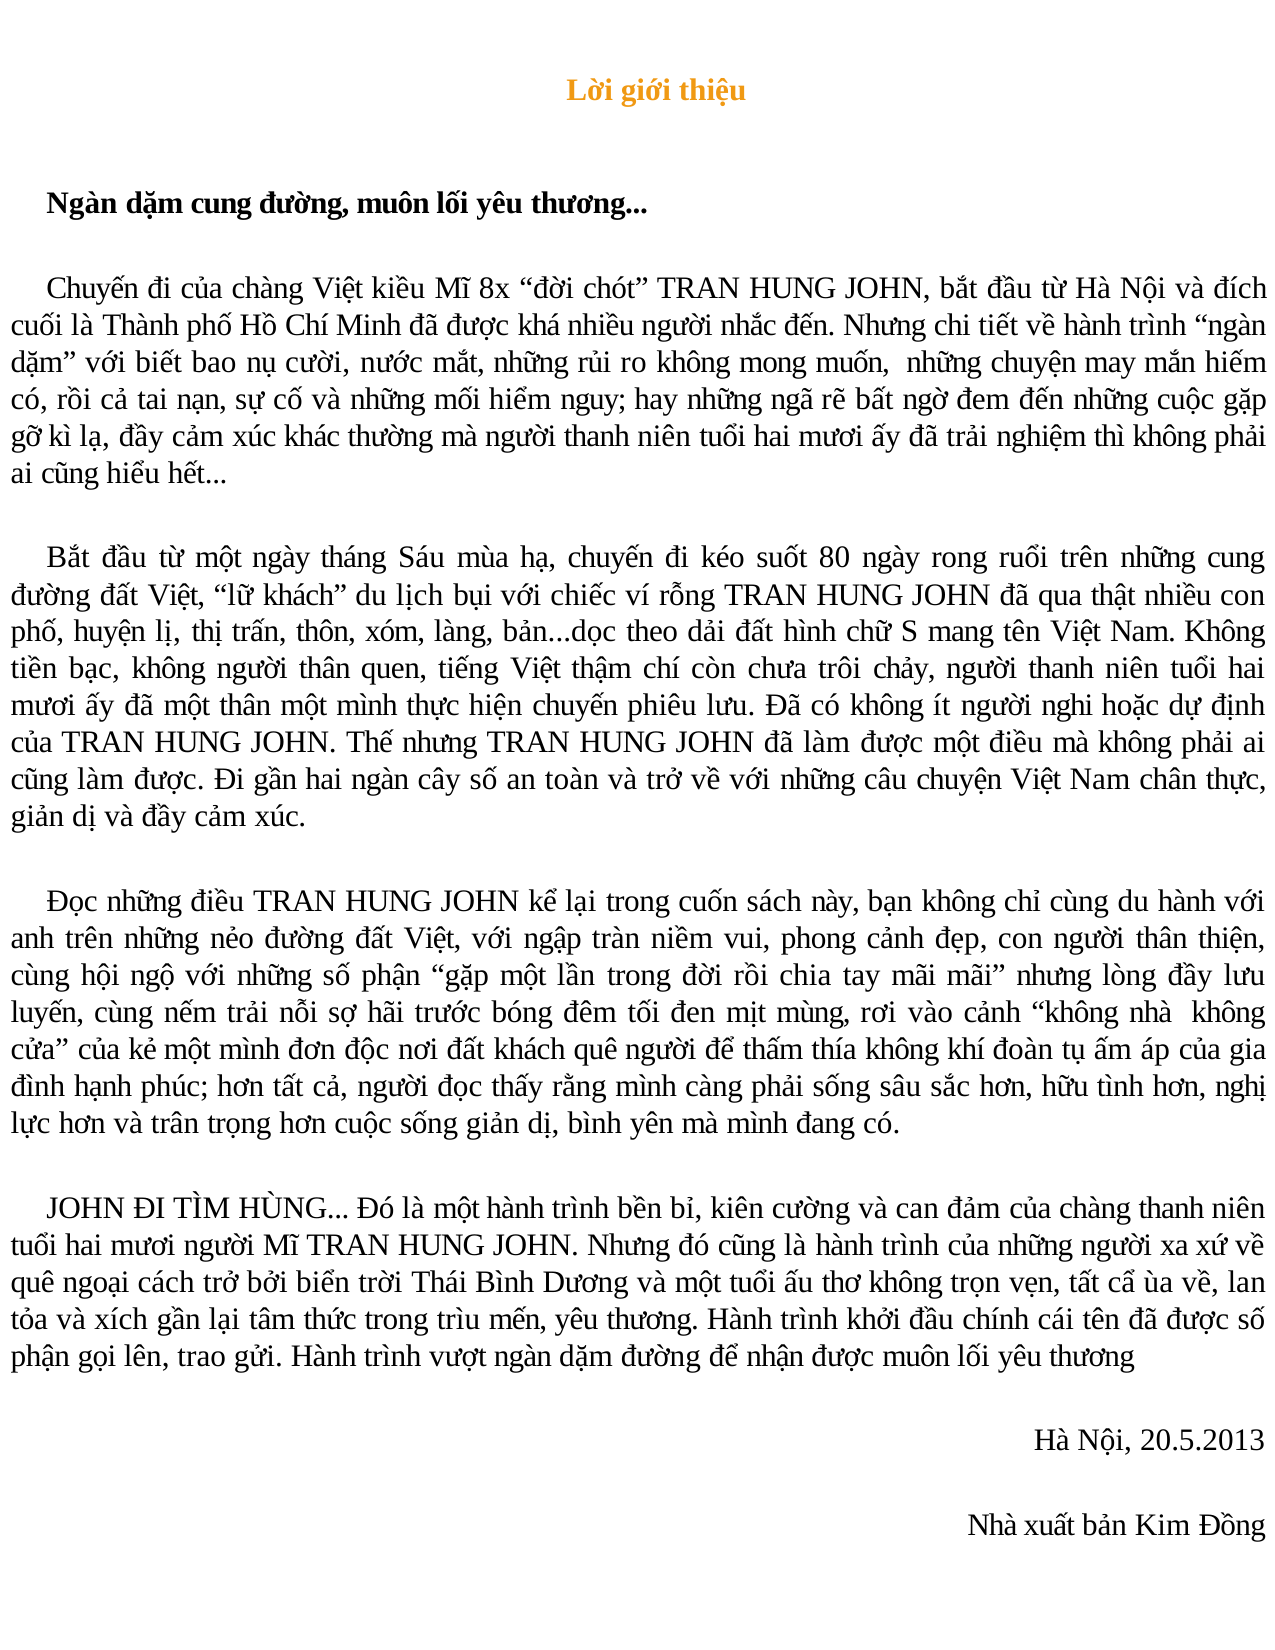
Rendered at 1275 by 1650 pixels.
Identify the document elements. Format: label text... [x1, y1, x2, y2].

text JOHN ĐI TÌM HÙNG... Đó là một hành trình bền bỉ, kiên cường và can đảm của chàng thanh niên tuổi hai mươi người Mĩ TRAN HUNG JOHN. Nhưng đó cũng là hành trình của những người xa xứ về quê ngoại cách trở bởi biển trời Thái Bình Dương và một tuổi ấu thơ không trọn vẹn, tất cẩ ùa về, lan tỏa và xích gần lại tâm thức trong trìu mến, yêu thương. Hành trình khởi đầu chính cái tên đã được số phận gọi lên, trao gửi. Hành trình vượt ngàn dặm đường để nhận được muôn lối yêu thương [10, 1189, 1266, 1373]
text Lời giới thiệu [418, 71, 894, 107]
text Hà Nội, 20.5.2013 [0, 1422, 1265, 1458]
text Chuyến đi của chàng Việt kiều Mĩ 8x “đời chót” TRAN HUNG JOHN, bắt đầu từ Hà Nội và đích cuối là Thành phố Hồ Chí Minh đã được khá nhiều người nhắc đến. Nhưng chi tiết về hành trình “ngàn dặm” với biết bao nụ cười, nước mắt, những rủi ro không mong muốn, những chuyện may mắn hiếm có, rồi cả tai nạn, sự cố và những mối hiểm nguy; hay những ngã rẽ bất ngờ đem đến những cuộc gặp gỡ kì lạ, đầy cảm xúc khác thường mà người thanh niên tuổi hai mươi ấy đã trải nghiệm thì không phải ai cũng hiểu hết... [10, 269, 1267, 490]
text Đọc những điều TRAN HUNG JOHN kể lại trong cuốn sách này, bạn không chỉ cùng du hành với anh trên những nẻo đường đất Việt, với ngập tràn niềm vui, phong cảnh đẹp, con người thân thiện, cùng hội ngộ với những số phận “gặp một lần trong đời rồi chia tay mãi mãi” nhưng lòng đầy lưu luyến, cùng nếm trải nỗi sợ hãi trước bóng đêm tối đen mịt mùng, rơi vào cảnh “không nhà không cửa” của kẻ một mình đơn độc nơi đất khách quê người để thấm thía không khí đoàn tụ ấm áp của gia đình hạnh phúc; hơn tất cả, người đọc thấy rằng mình càng phải sống sâu sắc hơn, hữu tình hơn, nghị lực hơn và trân trọng hơn cuộc sống giản dị, bình yên mà mình đang có. [10, 882, 1266, 1140]
subtitle Ngàn dặm cung đường, muôn lối yêu thương... [46, 185, 1275, 221]
text Bắt đầu từ một ngày tháng Sáu mùa hạ, chuyến đi kéo suốt 80 ngày rong ruổi trên những cung đường đất Việt, “lữ khách” du lịch bụi với chiếc ví rỗng TRAN HUNG JOHN đã qua thật nhiều con phố, huyện lị, thị trấn, thôn, xóm, làng, bản...dọc theo dải đất hình chữ S mang tên Việt Nam. Không tiền bạc, không người thân quen, tiếng Việt thậm chí còn chưa trôi chảy, người thanh niên tuổi hai mươi ấy đã một thân một mình thực hiện chuyến phiêu lưu. Đã có không ít người nghi hoặc dự định của TRAN HUNG JOHN. Thế nhưng TRAN HUNG JOHN đã làm được một điều mà không phải ai cũng làm được. Đi gần hai ngàn cây số an toàn và trở về với những câu chuyện Việt Nam chân thực, giản dị và đầy cảm xúc. [10, 539, 1266, 833]
text Nhà xuất bản Kim Đồng [0, 1506, 1266, 1542]
